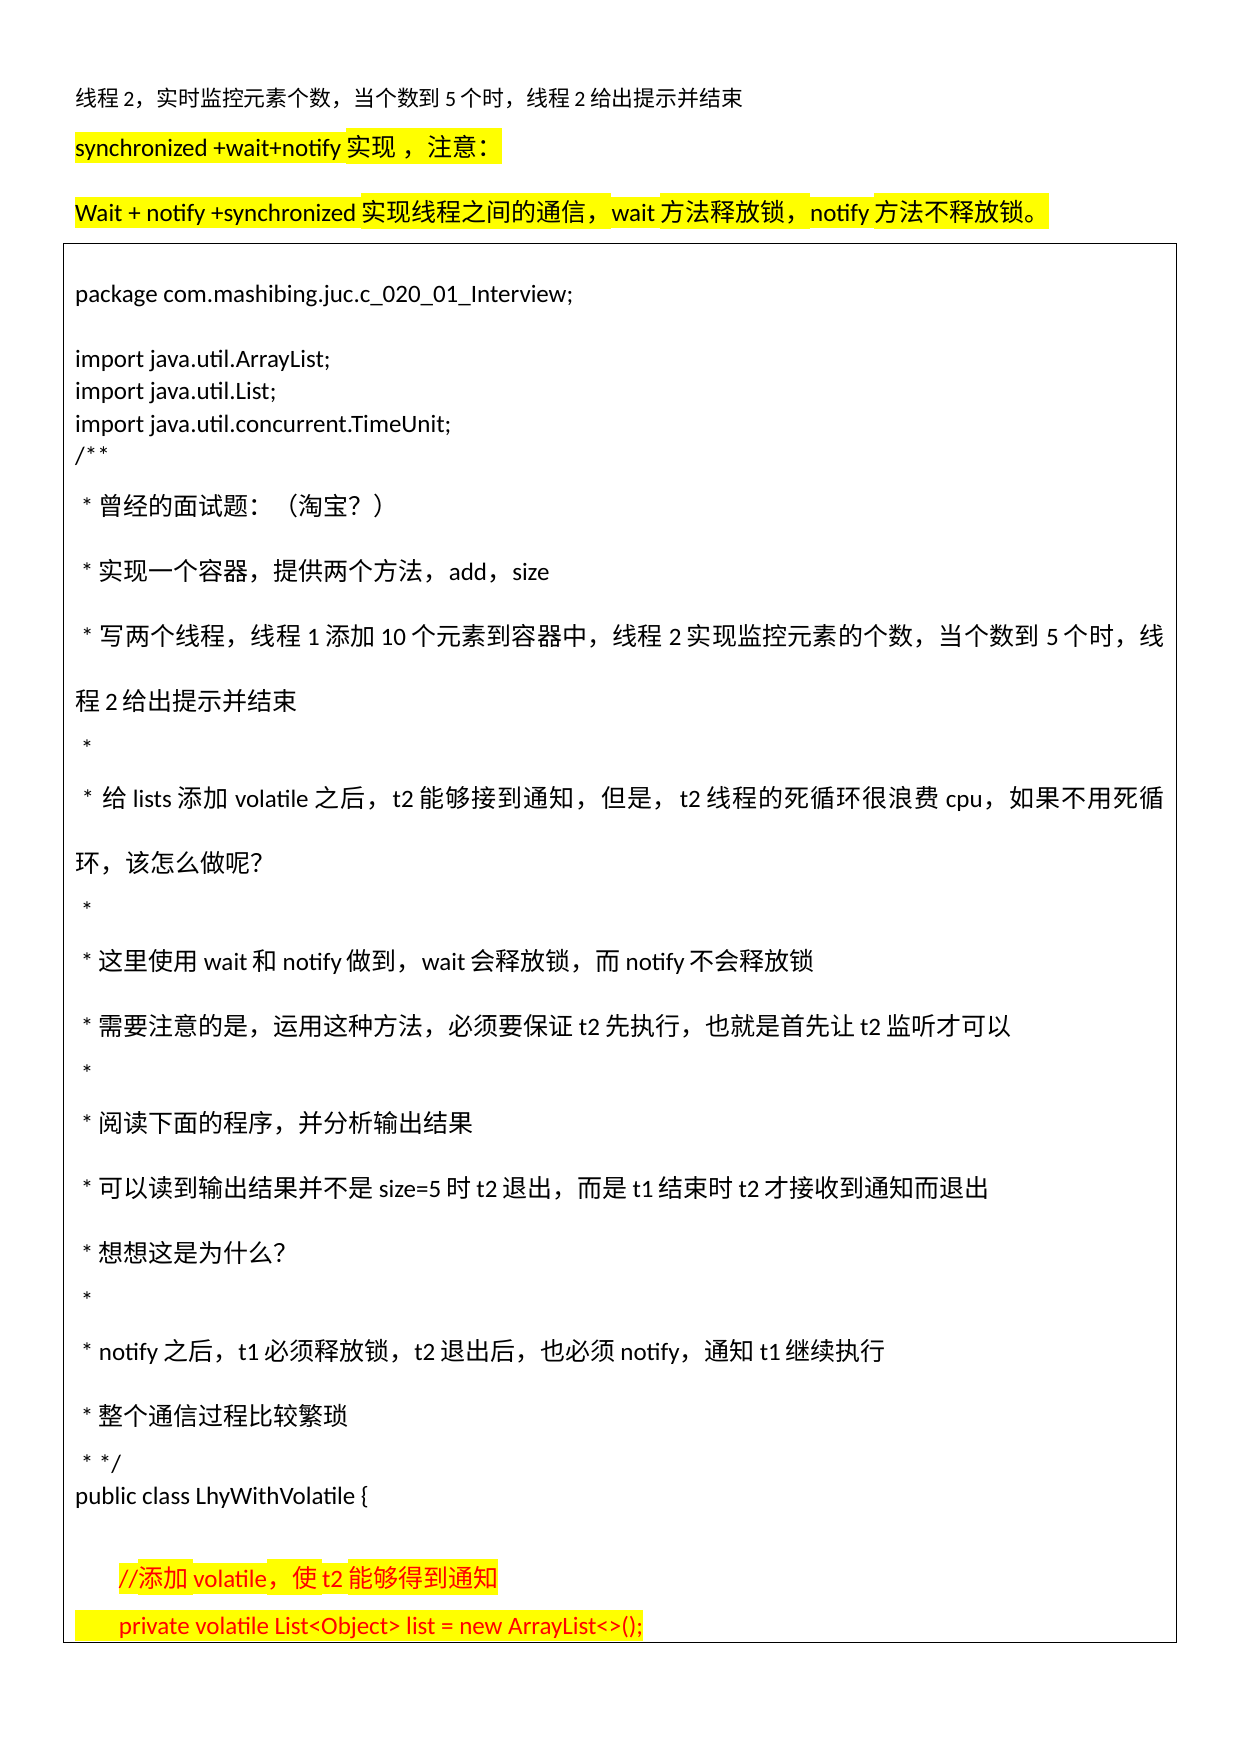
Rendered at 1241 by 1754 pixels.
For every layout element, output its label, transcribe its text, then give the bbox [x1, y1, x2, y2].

text 线程2，实时监控元素个数，当个数到5个时，线程2给出提示并结束 [75, 81, 1165, 113]
text Wait + notify +synchronized实现线程之间的通信，wait方法释放锁，notify方法不释放锁。 [75, 178, 1165, 243]
text synchronized +wait+notify实现 ，注意： [75, 113, 1165, 178]
